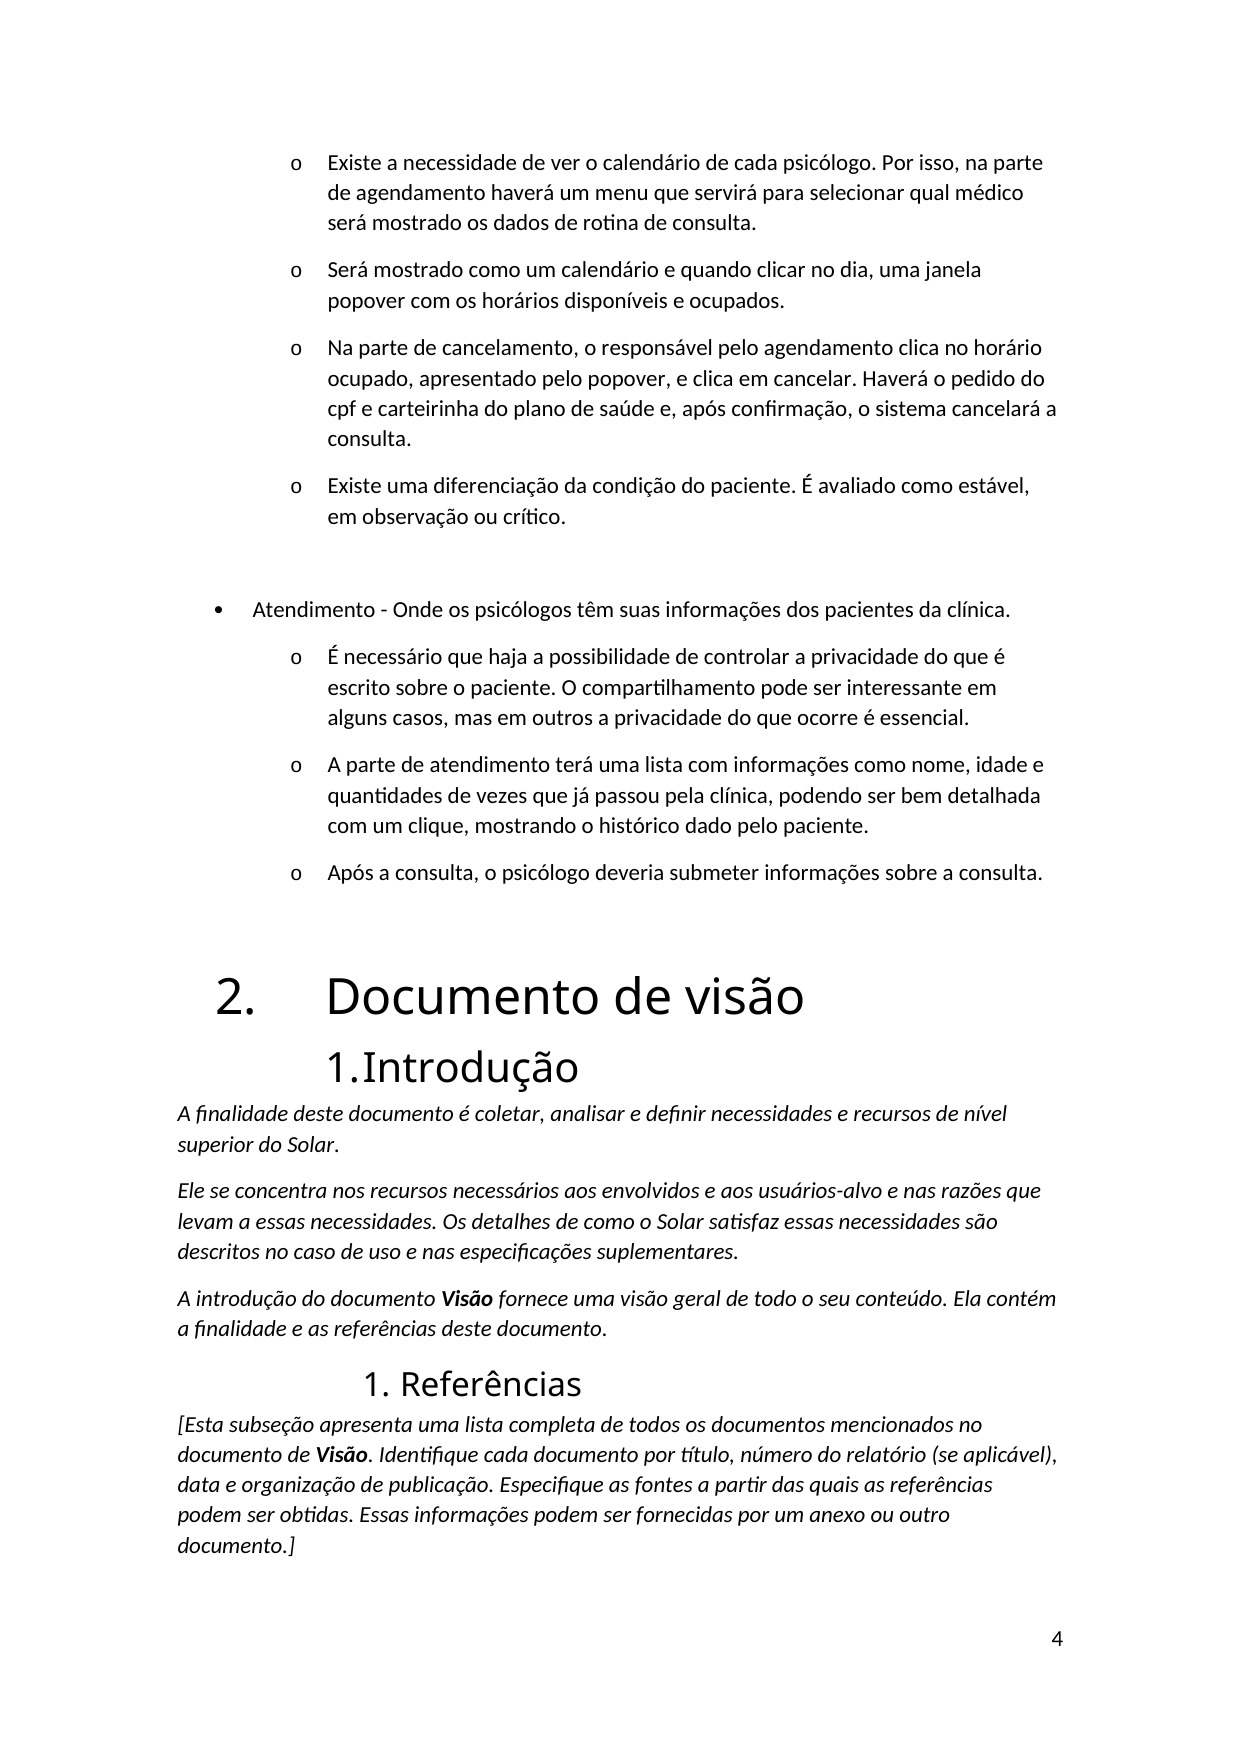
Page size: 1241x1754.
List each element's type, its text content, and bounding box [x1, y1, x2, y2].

list A parte de atendimento terá uma lista com informações como nome, idade e quantidades de vezes que já passou pela clínica, podendo ser bem detalhada com um clique, mostrando o histórico dado pelo paciente. [290, 750, 1063, 839]
subtitle Documento de visão [215, 961, 1063, 1029]
text A introdução do documento Visão fornece uma visão geral de todo o seu conteúdo. Ela contém a finalidade e as referências deste documento. [177, 1284, 1063, 1342]
list Atendimento - Onde os psicólogos têm suas informações dos pacientes da clínica. [215, 596, 1063, 623]
list Será mostrado como um calendário e quando clicar no dia, uma janela popover com os horários disponíveis e ocupados. [290, 255, 1063, 314]
list Existe a necessidade de ver o calendário de cada psicólogo. Por isso, na parte de agendamento haverá um menu que servirá para selecionar qual médico será mostrado os dados de rotina de consulta. [290, 148, 1063, 237]
list É necessário que haja a possibilidade de controlar a privacidade do que é escrito sobre o paciente. O compartilhamento pode ser interessante em alguns casos, mas em outros a privacidade do que ocorre é essencial. [290, 642, 1063, 731]
list Na parte de cancelamento, o responsável pelo agendamento clica no horário ocupado, apresentado pelo popover, e clica em cancelar. Haverá o pedido do cpf e carteirinha do plano de saúde e, após confirmação, o sistema cancelará a consulta. [290, 333, 1063, 452]
list Após a consulta, o psicólogo deveria submeter informações sobre a consulta. [290, 858, 1063, 887]
text A finalidade deste documento é coletar, analisar e definir necessidades e recursos de nível superior do Solar. [177, 1099, 1063, 1158]
text [Esta subseção apresenta uma lista completa de todos os documentos mencionados no documento de Visão. Identifique cada documento por título, número do relatório (se aplicável), data e organização de publicação. Especifique as fontes a partir das quais as referências podem ser obtidas. Essas informações podem ser fornecidas por um anexo ou outro documento.] [177, 1410, 1063, 1559]
text Ele se concentra nos recursos necessários aos envolvidos e aos usuários-alvo e nas razões que levam a essas necessidades. Os detalhes de como o Solar satisfaz essas necessidades são descritos no caso de uso e nas especificações suplementares. [177, 1177, 1063, 1265]
subtitle Referências [362, 1361, 1063, 1406]
list Existe uma diferenciação da condição do paciente. É avaliado como estável, em observação ou crítico. [290, 471, 1063, 530]
subtitle Introdução [325, 1038, 1063, 1095]
